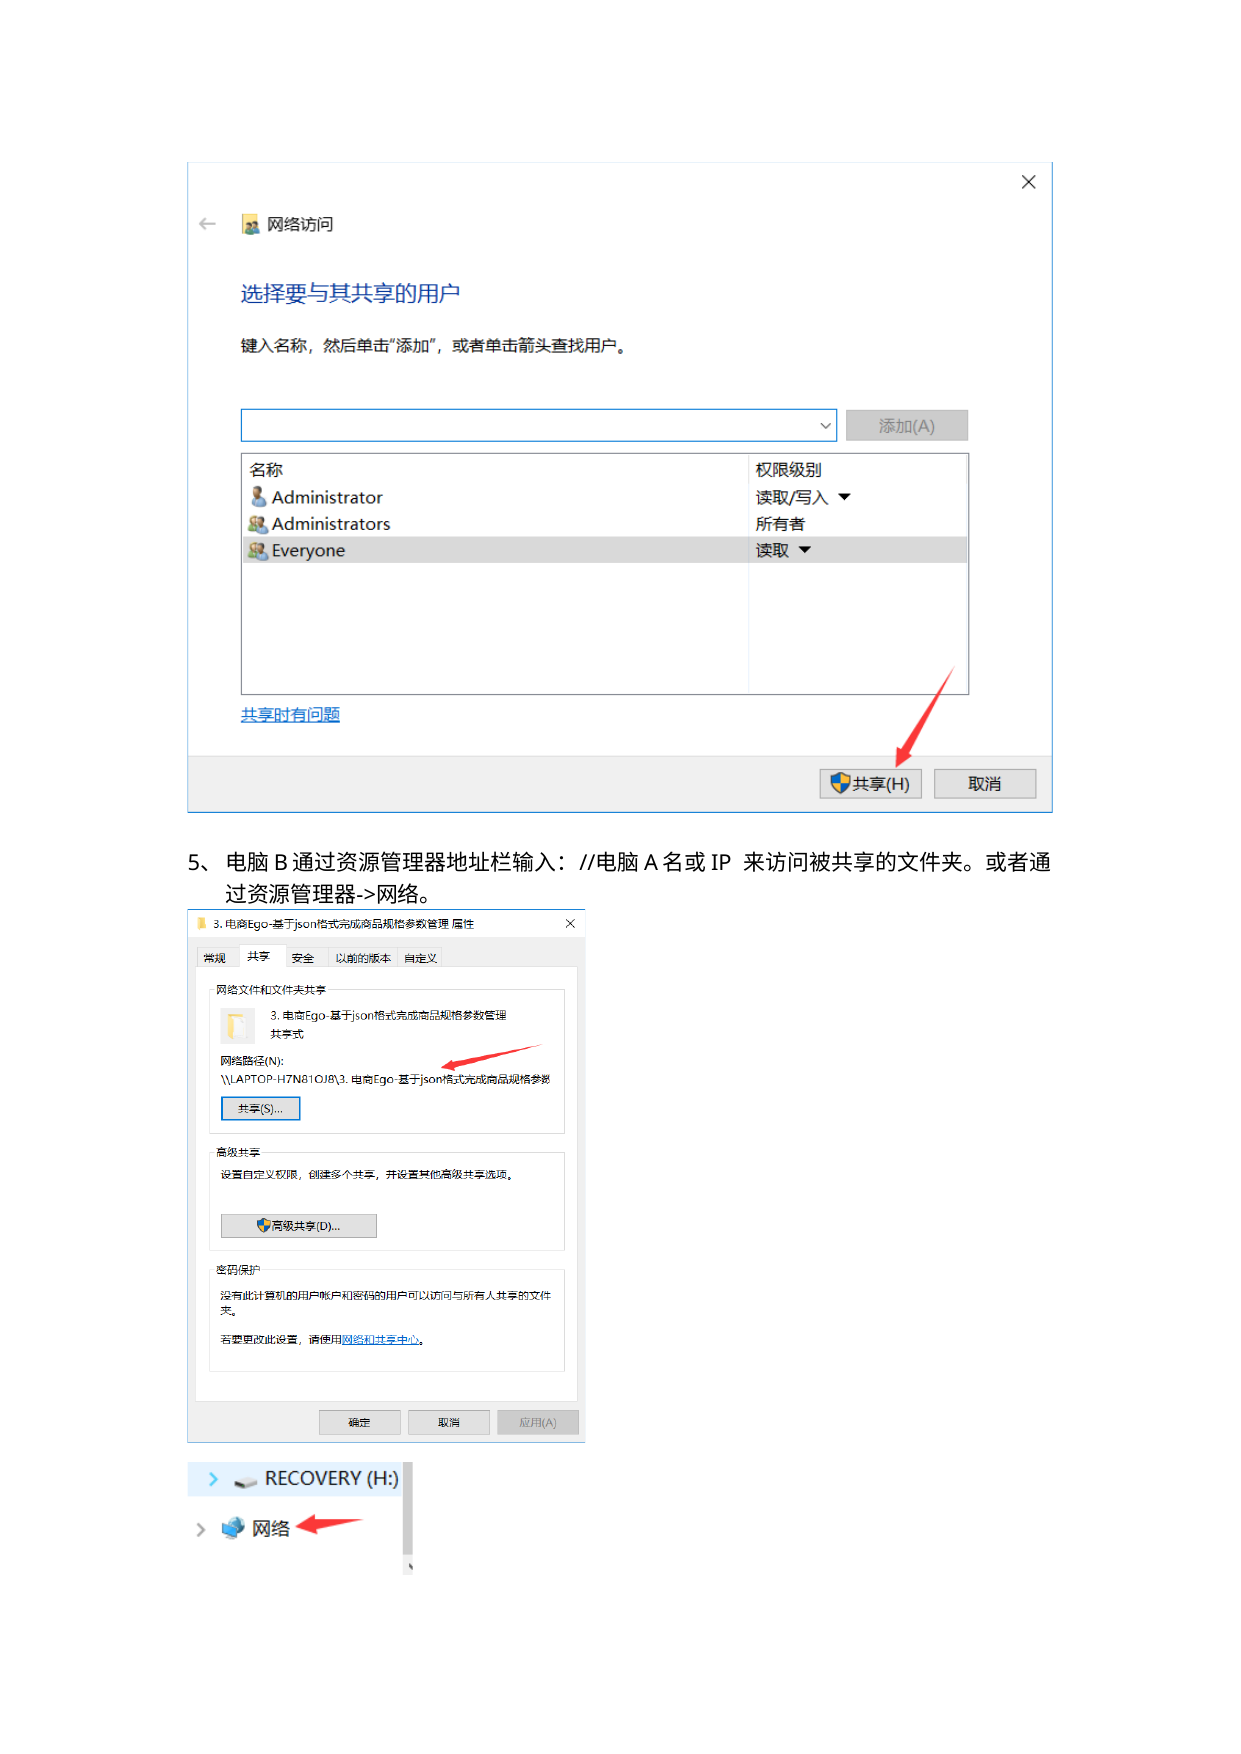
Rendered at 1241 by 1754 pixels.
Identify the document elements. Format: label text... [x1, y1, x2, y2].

list 电脑B通过资源管理器地址栏输入：//电脑A名或IP 来访问被共享的文件夹。或者通过资源管理器->网络。 [187, 844, 1053, 909]
picture [187, 1462, 413, 1575]
picture [187, 909, 586, 1443]
picture [187, 162, 1053, 813]
